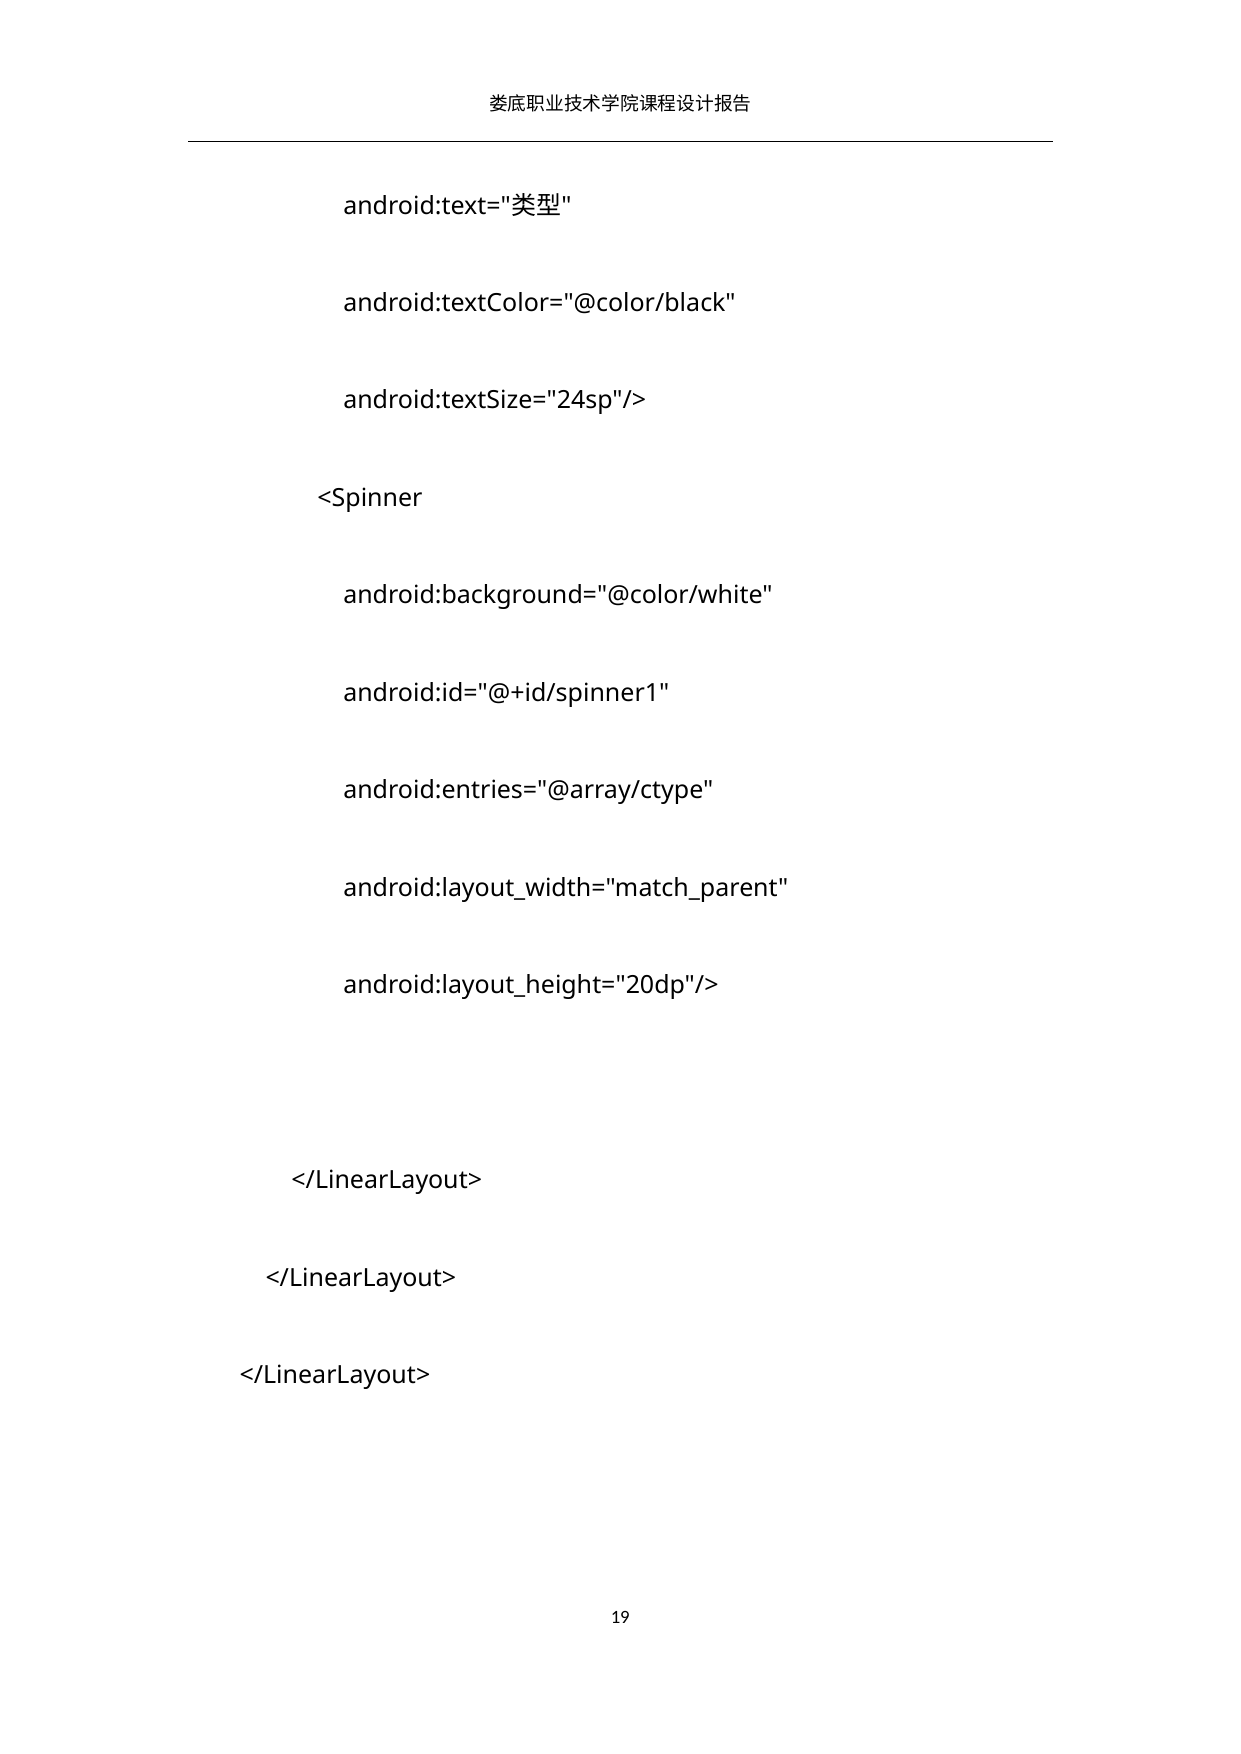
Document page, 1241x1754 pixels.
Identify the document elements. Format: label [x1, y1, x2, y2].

text [187, 171, 1053, 1406]
